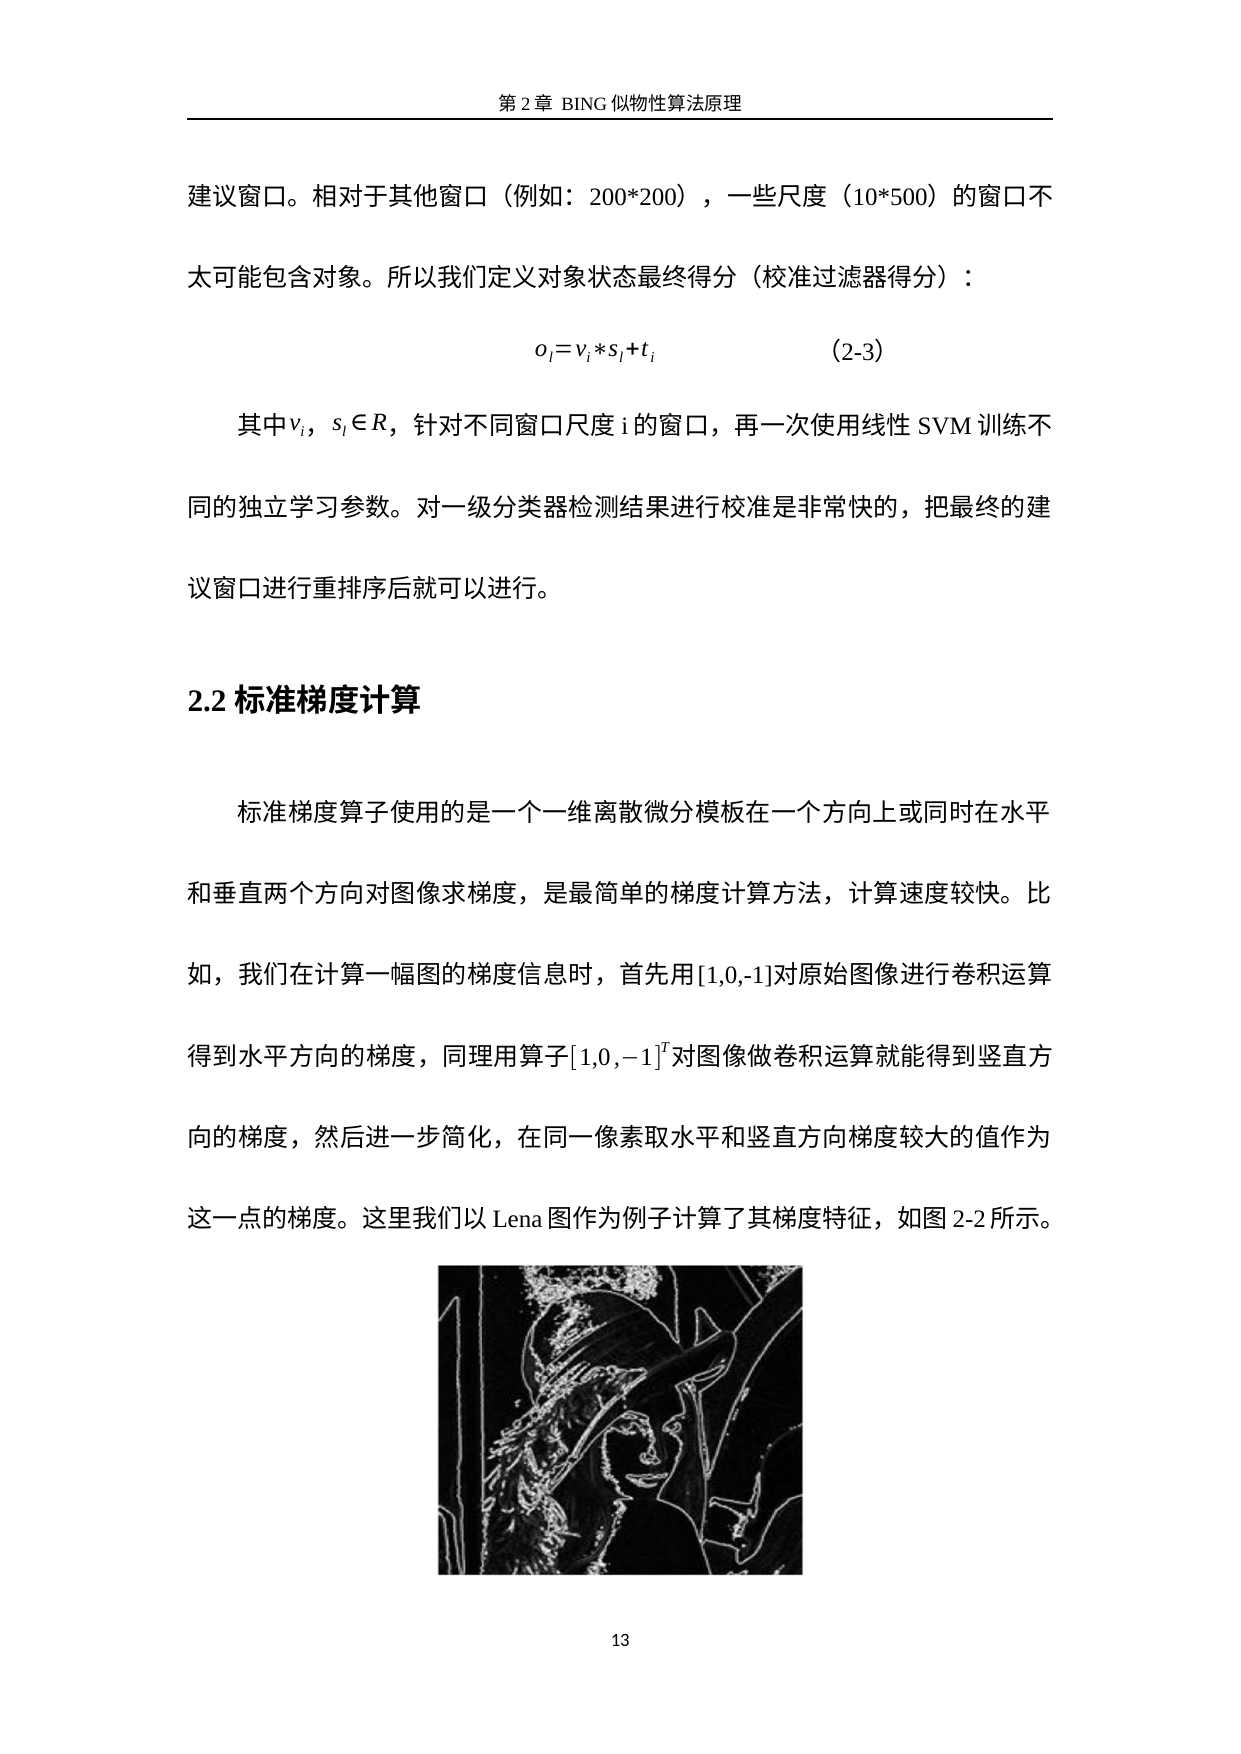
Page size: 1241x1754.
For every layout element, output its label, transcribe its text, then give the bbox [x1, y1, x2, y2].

picture [436, 1264, 804, 1576]
text 标准梯度算子使用的是一个一维离散微分模板在一个方向上或同时在水平和垂直两个方向对图像求梯度，是最简单的梯度计算方法，计算速度较快。比如，我们在计算一幅图的梯度信息时，首先用[1,0,-1]对原始图像进行卷积运算得到水平方向的梯度，同理用算子对图像做卷积运算就能得到竖直方向的梯度，然后进一步简化，在同一像素取水平和竖直方向梯度较大的值作为这一点的梯度。这里我们以Lena图作为例子计算了其梯度特征，如图2-2所示。 [187, 778, 1053, 1249]
text （2-3） [187, 317, 1053, 382]
text 代表过滤器得分，代表NG特征，l代表坐标，i表示尺度，（x,y）表示窗口位置。使用非极大值抑制（NMS）进行后处理，我们为每个尺度生成一些建议窗口。相对于其他窗口（例如：200*200），一些尺度（10*500）的窗口不太可能包含对象。所以我们定义对象状态最终得分（校准过滤器得分）： [187, 162, 1053, 308]
text 其中，，针对不同窗口尺度i的窗口，再一次使用线性SVM训练不同的独立学习参数。对一级分类器检测结果进行校准是非常快的，把最终的建议窗口进行重排序后就可以进行。 [187, 391, 1053, 619]
subtitle 2.2 标准梯度计算 [187, 665, 1053, 730]
